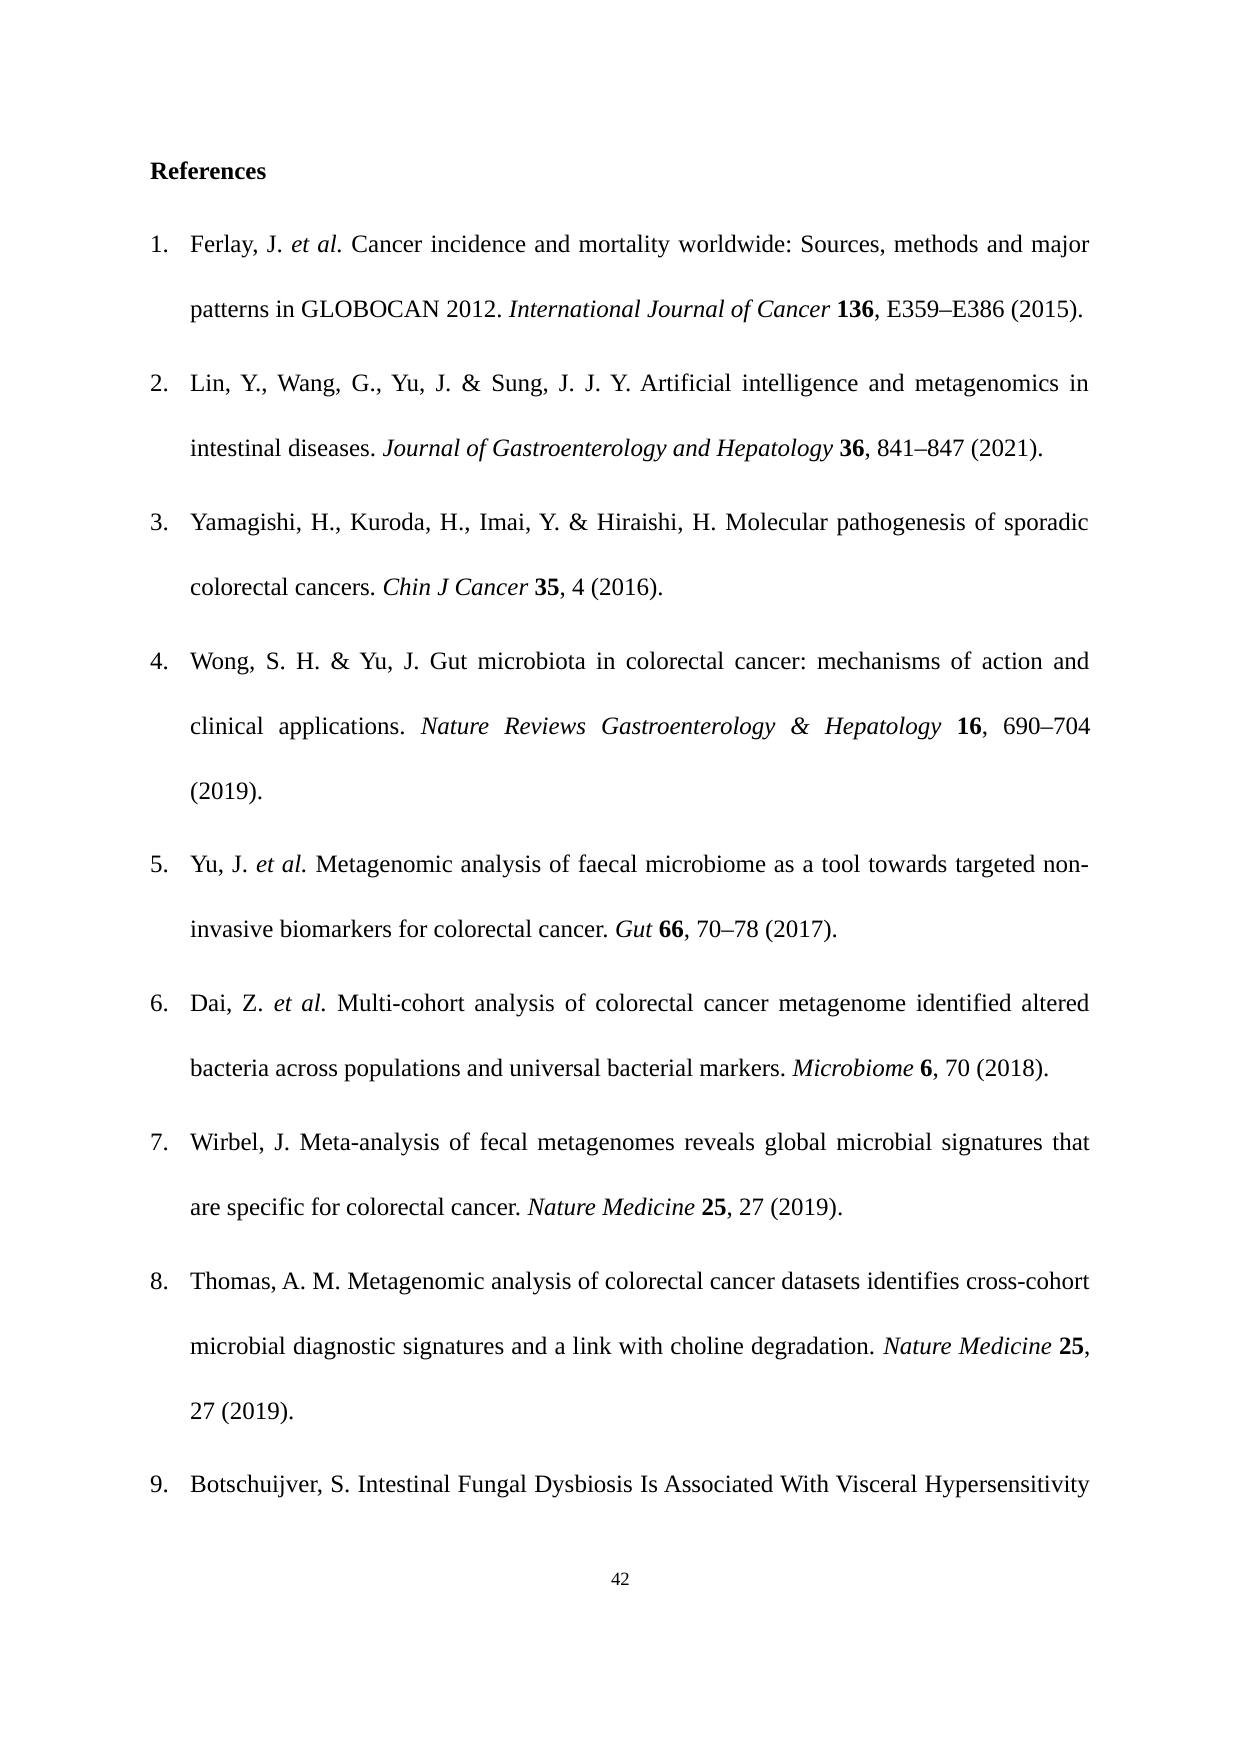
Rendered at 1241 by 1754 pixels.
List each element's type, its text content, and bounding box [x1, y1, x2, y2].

text 6. Dai, Z. et al. Multi-cohort analysis of colorectal cancer metagenome identified altered bacteria across populations and universal bacterial markers. Microbiome 6, 70 (2018). [150, 986, 1090, 1084]
text 3. Yamagishi, H., Kuroda, H., Imai, Y. & Hiraishi, H. Molecular pathogenesis of sporadic colorectal cancers. Chin J Cancer 35, 4 (2016). [150, 505, 1090, 603]
text 4. Wong, S. H. & Yu, J. Gut microbiota in colorectal cancer: mechanisms of action and clinical applications. Nature Reviews Gastroenterology & Hepatology 16, 690–704 (2019). [150, 644, 1090, 806]
text 5. Yu, J. et al. Metagenomic analysis of faecal microbiome as a tool towards targeted non-invasive biomarkers for colorectal cancer. Gut 66, 70–78 (2017). [150, 848, 1090, 945]
text 1. Ferlay, J. et al. Cancer incidence and mortality worldwide: Sources, methods and major patterns in GLOBOCAN 2012. International Journal of Cancer 136, E359–E386 (2015). [150, 228, 1090, 325]
text 2. Lin, Y., Wang, G., Yu, J. & Sung, J. J. Y. Artificial intelligence and metagenomics in intestinal diseases. Journal of Gastroenterology and Hepatology 36, 841–847 (2021). [150, 366, 1090, 464]
text 7. Wirbel, J. Meta-analysis of fecal metagenomes reveals global microbial signatures that are specific for colorectal cancer. Nature Medicine 25, 27 (2019). [150, 1125, 1090, 1223]
text 8. Thomas, A. M. Metagenomic analysis of colorectal cancer datasets identifies cross-cohort microbial diagnostic signatures and a link with choline degradation. Nature Medicine 25, 27 (2019). [150, 1264, 1090, 1426]
title References [150, 154, 1090, 186]
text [150, 1468, 1090, 1500]
